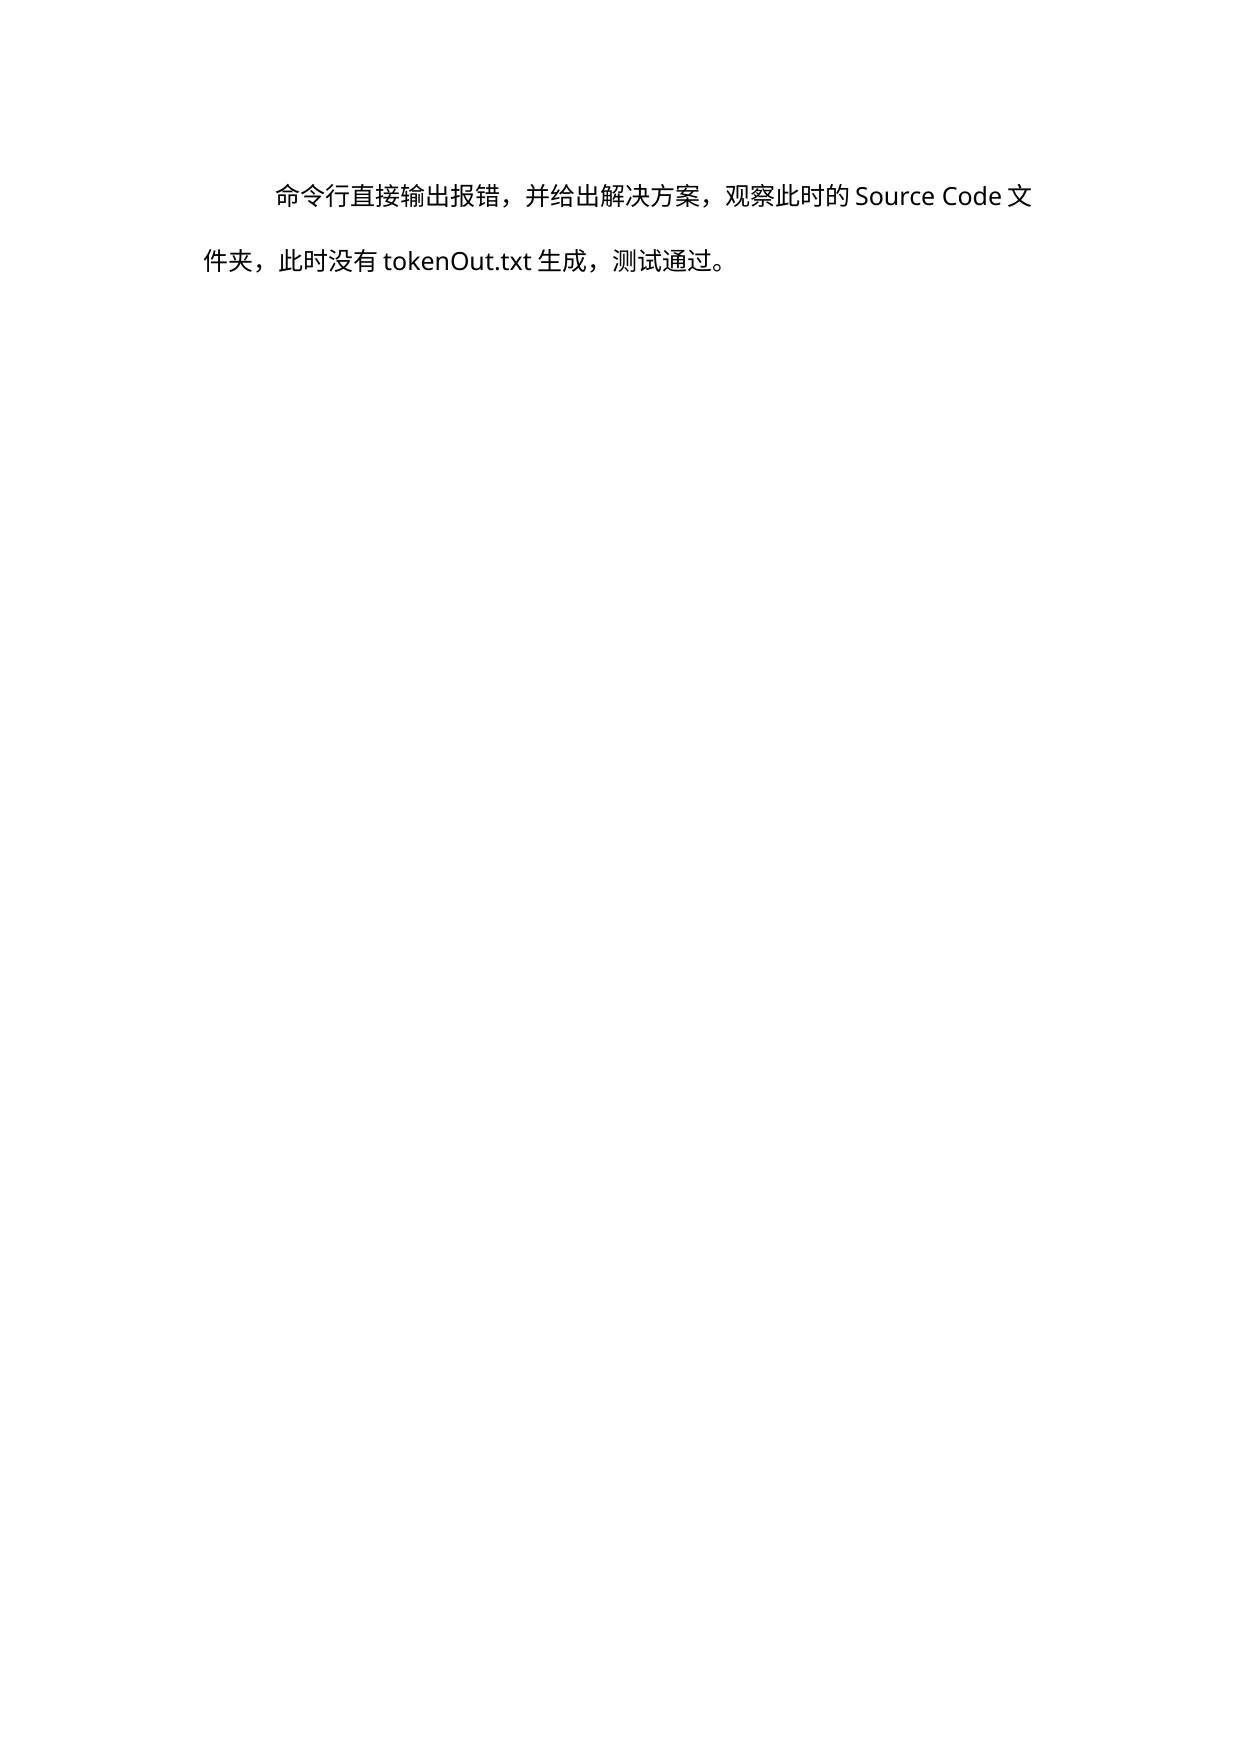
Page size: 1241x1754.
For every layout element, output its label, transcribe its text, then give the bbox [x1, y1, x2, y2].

text 命令行直接输出报错，并给出解决方案，观察此时的Source Code文件夹，此时没有tokenOut.txt生成，测试通过。 [203, 162, 1053, 292]
